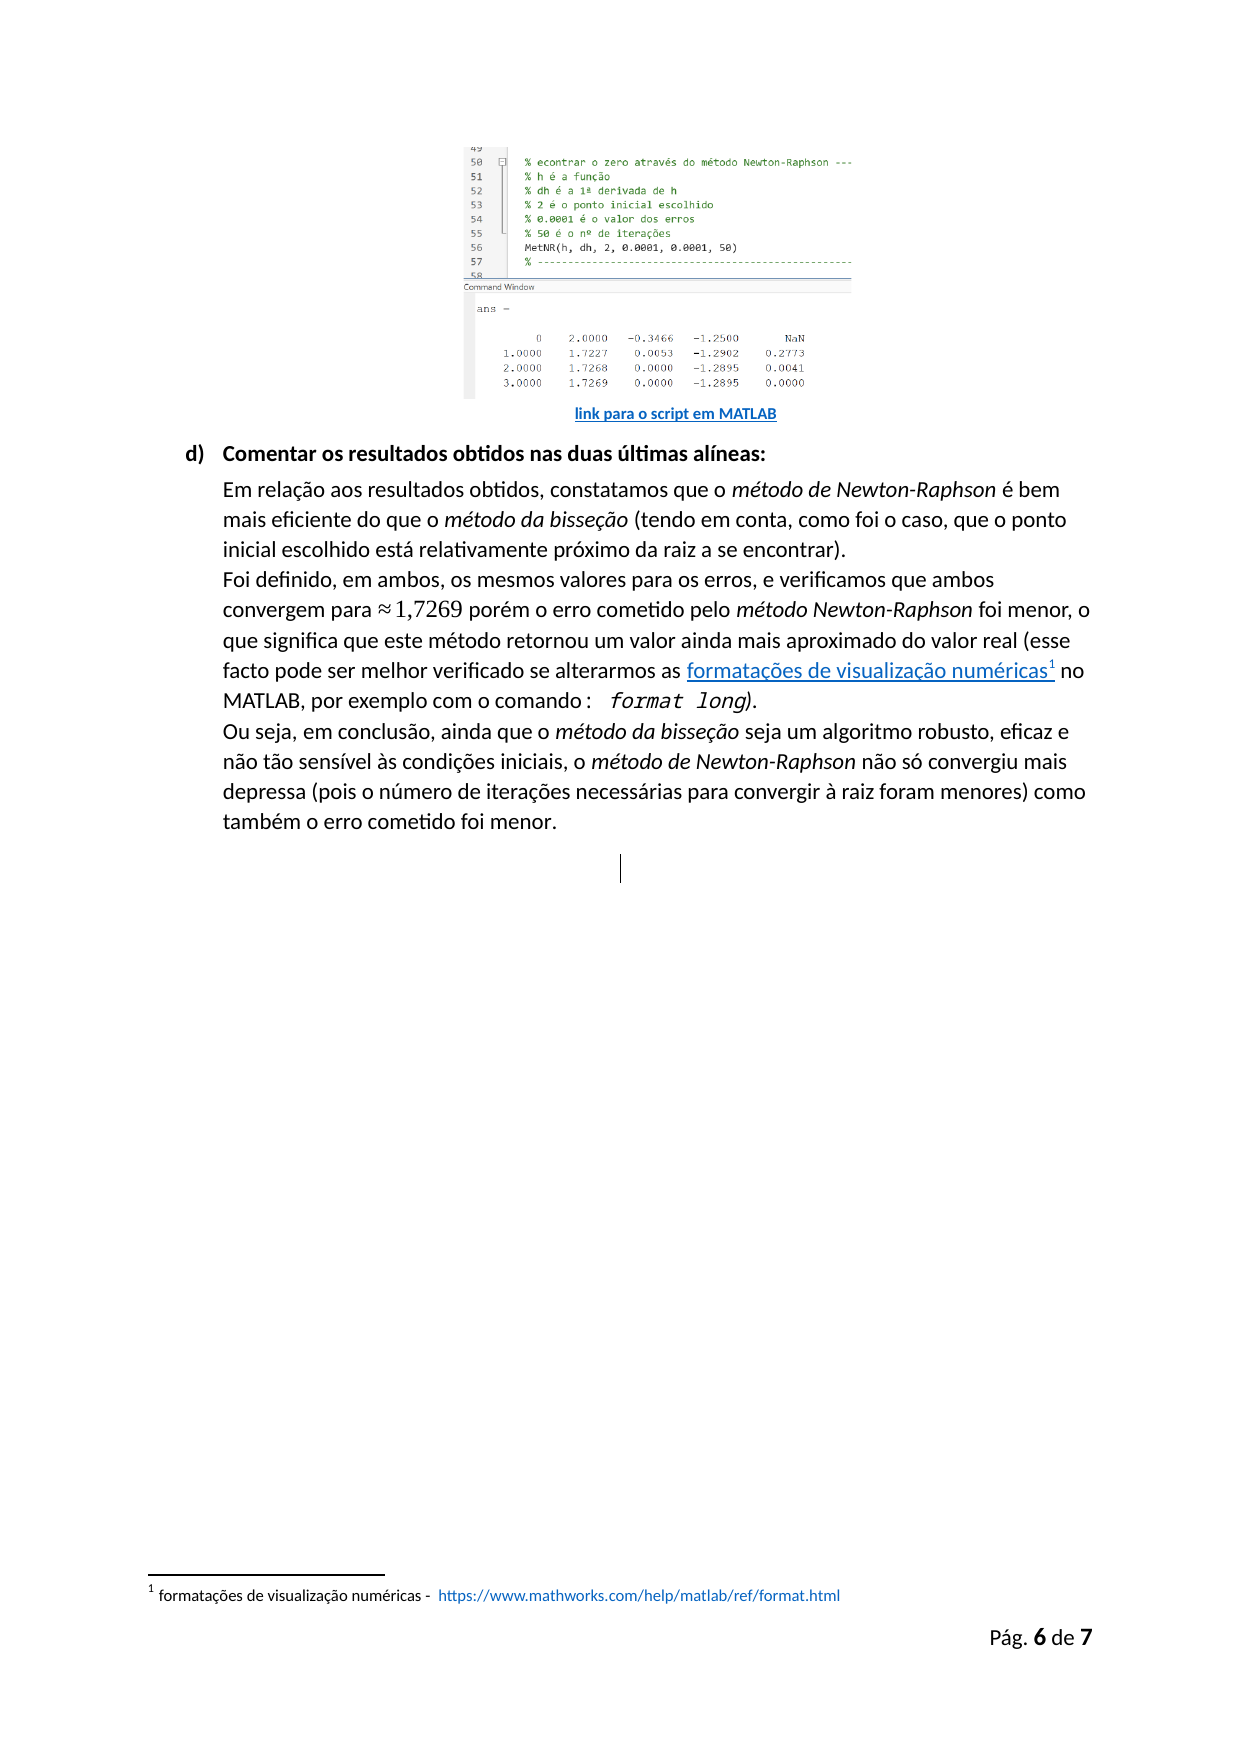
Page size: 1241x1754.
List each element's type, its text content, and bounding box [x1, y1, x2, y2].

list Ou seja, em conclusão, ainda que o método da bisseção seja um algoritmo robusto, eficaz e não tão sensível às condições iniciais, o método de Newton-Raphson não só convergiu mais depressa (pois o número de iterações necessárias para convergir à raiz foram menores) como também o erro cometido foi menor. [223, 717, 1092, 835]
list Foi definido, em ambos, os mesmos valores para os erros, e verificamos que ambos convergem para porém o erro cometido pelo método Newton-Raphson foi menor, o que significa que este método retornou um valor ainda mais aproximado do valor real (esse facto pode ser melhor verificado se alterarmos as formatações de visualização numéricas no MATLAB, por exemplo com o comando: format long). [223, 565, 1092, 714]
list link para o script em MATLAB [259, 404, 1092, 424]
list Comentar os resultados obtidos nas duas últimas alíneas: [185, 439, 1092, 467]
picture [463, 147, 852, 399]
list Em relação aos resultados obtidos, constatamos que o método de Newton-Raphson é bem mais eficiente do que o método da bisseção (tendo em conta, como foi o caso, que o ponto inicial escolhido está relativamente próximo da raiz a se encontrar). [223, 475, 1092, 563]
